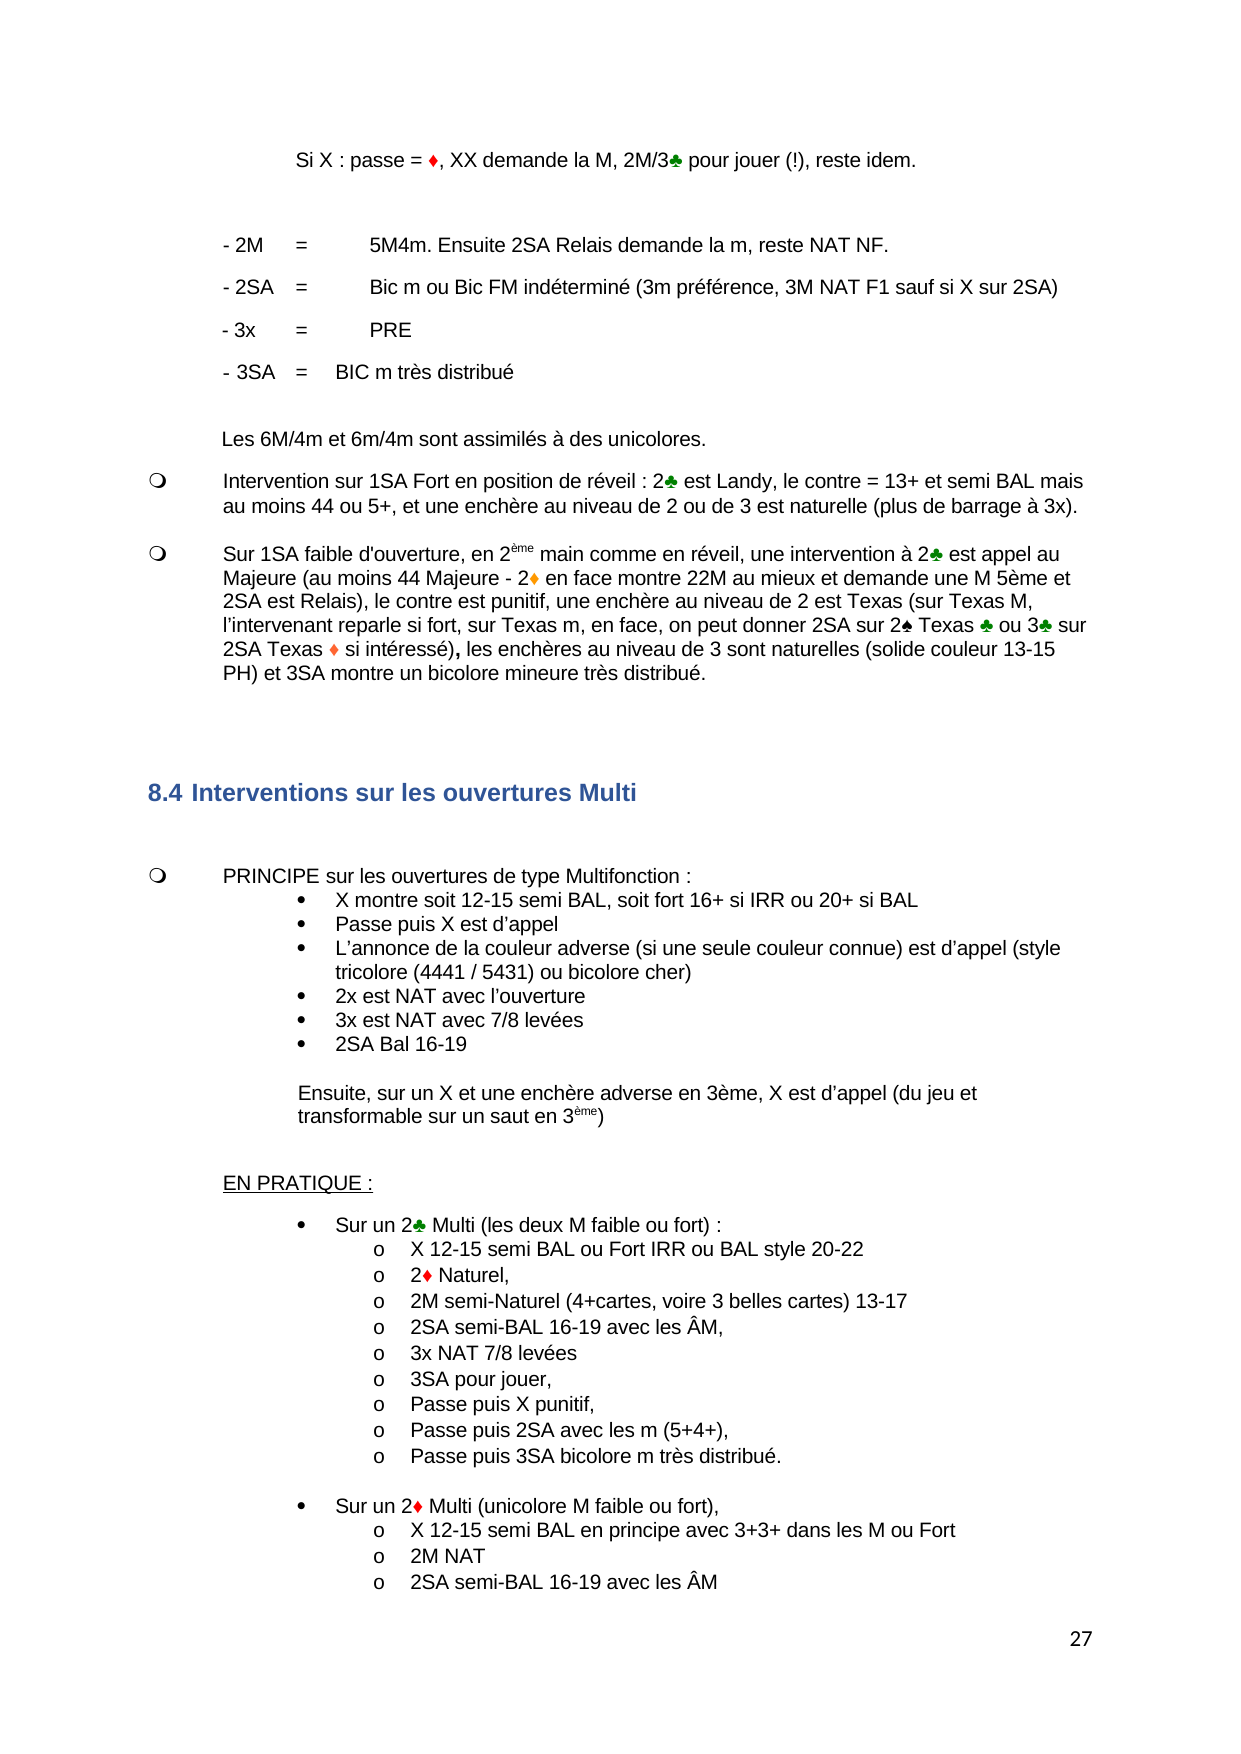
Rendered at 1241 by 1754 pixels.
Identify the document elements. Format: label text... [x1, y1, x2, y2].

list 3x est NAT avec 7/8 levées [298, 1008, 1092, 1032]
text Ensuite, sur un X et une enchère adverse en 3ème, X est d’appel (du jeu et transformable sur un saut en 3ème) [298, 1080, 1092, 1128]
list 2M semi-Naturel (4+cartes, voire 3 belles cartes) 13-17 [373, 1289, 1092, 1315]
list L’annonce de la couleur adverse (si une seule couleur connue) est d’appel (style tricolore (4441 / 5431) ou bicolore cher) [298, 936, 1092, 984]
list Passe puis 2SA avec les m (5+4+), [373, 1418, 1092, 1444]
text EN PRATIQUE : [223, 1171, 1092, 1195]
text - 2M = 5M4m. Ensuite 2SA Relais demande la m, reste NAT NF. [148, 233, 1092, 257]
list Passe puis X est d’appel [298, 912, 1092, 936]
list 2x est NAT avec l’ouverture [298, 984, 1092, 1008]
text Les 6M/4m et 6m/4m sont assimilés à des unicolores. [148, 427, 1092, 451]
text Si X : passe = ♦, XX demande la M, 2M/3♣ pour jouer (!), reste idem. [222, 148, 1092, 172]
list 2SA semi-BAL 16-19 avec les ÂM, [373, 1315, 1092, 1341]
subtitle Interventions sur les ouvertures Multi [148, 778, 1092, 807]
list 3SA pour jouer, [373, 1366, 1092, 1392]
list 2SA semi-BAL 16-19 avec les ÂM [373, 1569, 1092, 1595]
list Sur un 2♦ Multi (unicolore M faible ou fort), [298, 1494, 1092, 1518]
text - 3x = PRE [148, 318, 1092, 342]
list X 12-15 semi BAL ou Fort IRR ou BAL style 20-22 [373, 1237, 1092, 1263]
list PRINCIPE sur les ouvertures de type Multifonction : [148, 864, 1092, 888]
list Passe puis X punitif, [373, 1392, 1092, 1418]
list 3x NAT 7/8 levées [373, 1341, 1092, 1366]
list Passe puis 3SA bicolore m très distribué. [373, 1444, 1092, 1470]
text - 2SA = Bic m ou Bic FM indéterminé (3m préférence, 3M NAT F1 sauf si X sur 2SA) [148, 275, 1092, 299]
list 2♦ Naturel, [373, 1263, 1092, 1289]
list 2SA Bal 16-19 [298, 1032, 1092, 1056]
list Sur 1SA faible d'ouverture, en 2ème main comme en réveil, une intervention à 2♣ est appel au Majeure (au moins 44 Majeure - 2♦ en face montre 22M au mieux et demande une M 5ème et 2SA est Relais), le contre est punitif, une enchère au niveau de 2 est Texas (sur Texas M, l’intervenant reparle si fort, sur Texas m, en face, on peut donner 2SA sur 2♠ Texas ♣ ou 3♣ sur 2SA Texas ♦ si intéressé), les enchères au niveau de 3 sont naturelles (solide couleur 13-15 PH) et 3SA montre un bicolore mineure très distribué. [148, 541, 1092, 685]
list 3SA = BIC m très distribué [223, 360, 1092, 384]
list X 12-15 semi BAL en principe avec 3+3+ dans les M ou Fort [373, 1518, 1092, 1544]
list Intervention sur 1SA Fort en position de réveil : 2♣ est Landy, le contre = 13+ et semi mais au moins 44 ou 5+, et une enchère au niveau de 2 ou de 3 est naturelle (plus de barrage à 3x). [148, 469, 1092, 517]
list X montre soit 12-15 semi BAL, soit fort 16+ si IRR ou 20+ si BAL [298, 888, 1092, 912]
list 2M NAT [373, 1544, 1092, 1569]
list Sur un 2♣ Multi (les deux M faible ou fort) : [298, 1213, 1092, 1237]
